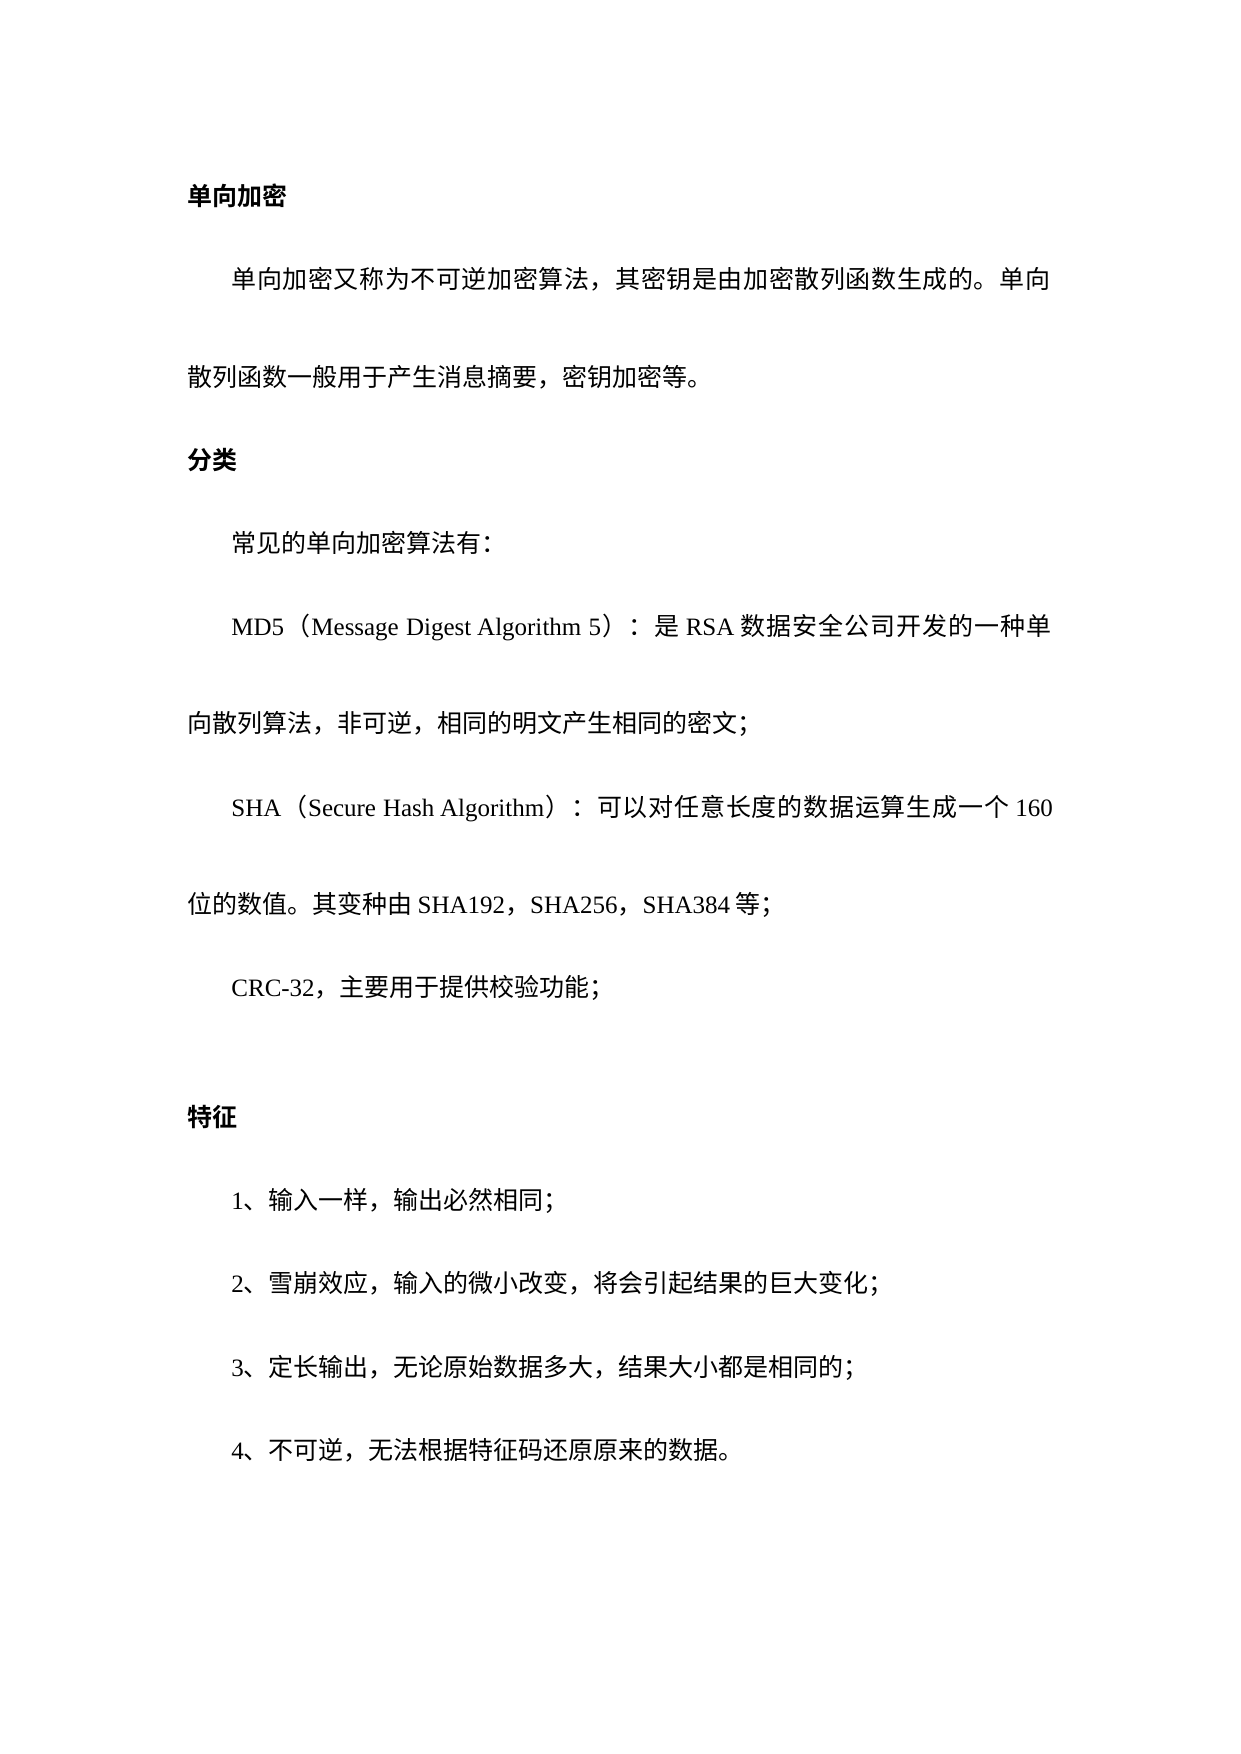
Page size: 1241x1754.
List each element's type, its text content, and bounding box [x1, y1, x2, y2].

subtitle 单向加密 [187, 162, 1053, 227]
text MD5（Message Digest Algorithm 5）：是RSA数据安全公司开发的一种单向散列算法，非可逆，相同的明文产生相同的密文； [187, 592, 1053, 754]
text 2、雪崩效应，输入的微小改变，将会引起结果的巨大变化； [187, 1249, 1053, 1314]
text 4、不可逆，无法根据特征码还原原来的数据。 [187, 1416, 1053, 1481]
text 常见的单向加密算法有： [187, 509, 1053, 574]
subtitle 分类 [187, 426, 1053, 491]
text CRC-32，主要用于提供校验功能； [187, 953, 1053, 1018]
text 单向加密又称为不可逆加密算法，其密钥是由加密散列函数生成的。单向散列函数一般用于产生消息摘要，密钥加密等。 [187, 245, 1053, 408]
text 1、输入一样，输出必然相同； [187, 1166, 1053, 1231]
text 3、定长输出，无论原始数据多大，结果大小都是相同的； [187, 1333, 1053, 1398]
subtitle 特征 [187, 1083, 1053, 1148]
text SHA（Secure Hash Algorithm）：可以对任意长度的数据运算生成一个160位的数值。其变种由SHA192，SHA256，SHA384等； [187, 773, 1053, 935]
